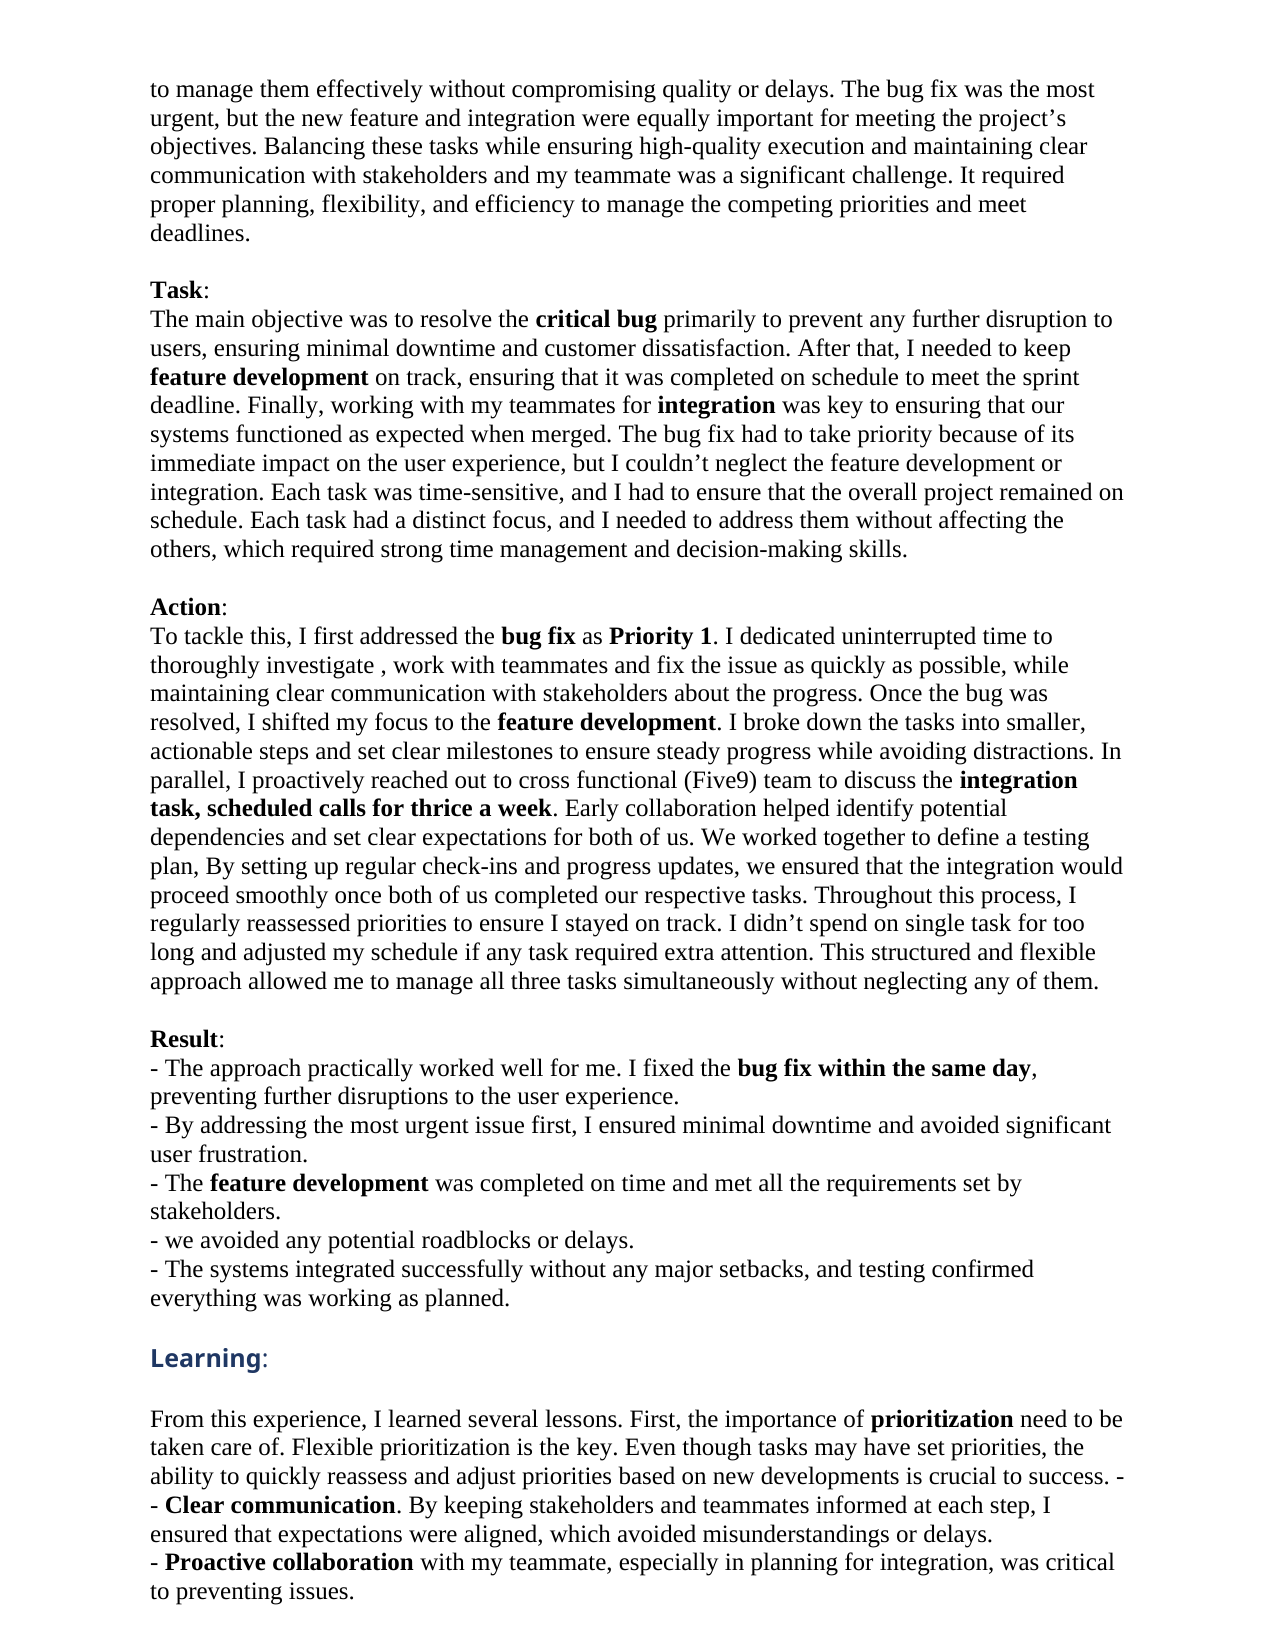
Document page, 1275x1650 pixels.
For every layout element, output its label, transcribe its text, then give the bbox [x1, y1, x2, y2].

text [150, 1404, 1125, 1605]
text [150, 74, 1125, 246]
text Result: - The approach practically worked well for me. I fixed the bug fix within the same day, preventing further disruptions to the user experience. - By addressing the most urgent issue first, I ensured minimal downtime and avoided significant user frustration. - The feature development was completed on time and met all the requirements set by stakeholders. - we avoided any potential roadblocks or delays. - The systems integrated successfully without any major setbacks, and testing confirmed everything was working as planned. [150, 1024, 1125, 1311]
text Action: To tackle this, I first addressed the bug fix as Priority 1. I dedicated uninterrupted time to thoroughly investigate , work with teammates and fix the issue as quickly as possible, while maintaining clear communication with stakeholders about the progress. Once the bug was resolved, I shifted my focus to the feature development. I broke down the tasks into smaller, actionable steps and set clear milestones to ensure steady progress while avoiding distractions. In parallel, I proactively reached out to cross functional (Five9) team to discuss the integration task, scheduled calls for thrice a week. Early collaboration helped identify potential dependencies and set clear expectations for both of us. We worked together to define a testing plan, By setting up regular check-ins and progress updates, we ensured that the integration would proceed smoothly once both of us completed our respective tasks. Throughout this process, I regularly reassessed priorities to ensure I stayed on track. I didn’t spend on single task for too long and adjusted my schedule if any task required extra attention. This structured and flexible approach allowed me to manage all three tasks simultaneously without neglecting any of them. [150, 592, 1125, 995]
text Task: The main objective was to resolve the critical bug primarily to prevent any further disruption to users, ensuring minimal downtime and customer dissatisfaction. After that, I needed to keep feature development on track, ensuring that it was completed on schedule to meet the sprint deadline. Finally, working with my teammates for integration was key to ensuring that our systems functioned as expected when merged. The bug fix had to take priority because of its immediate impact on the user experience, but I couldn’t neglect the feature development or integration. Each task was time-sensitive, and I had to ensure that the overall project remained on schedule. Each task had a distinct focus, and I needed to address them without affecting the others, which required strong time management and decision-making skills. [150, 276, 1125, 563]
subtitle Learning: [150, 1341, 1125, 1374]
